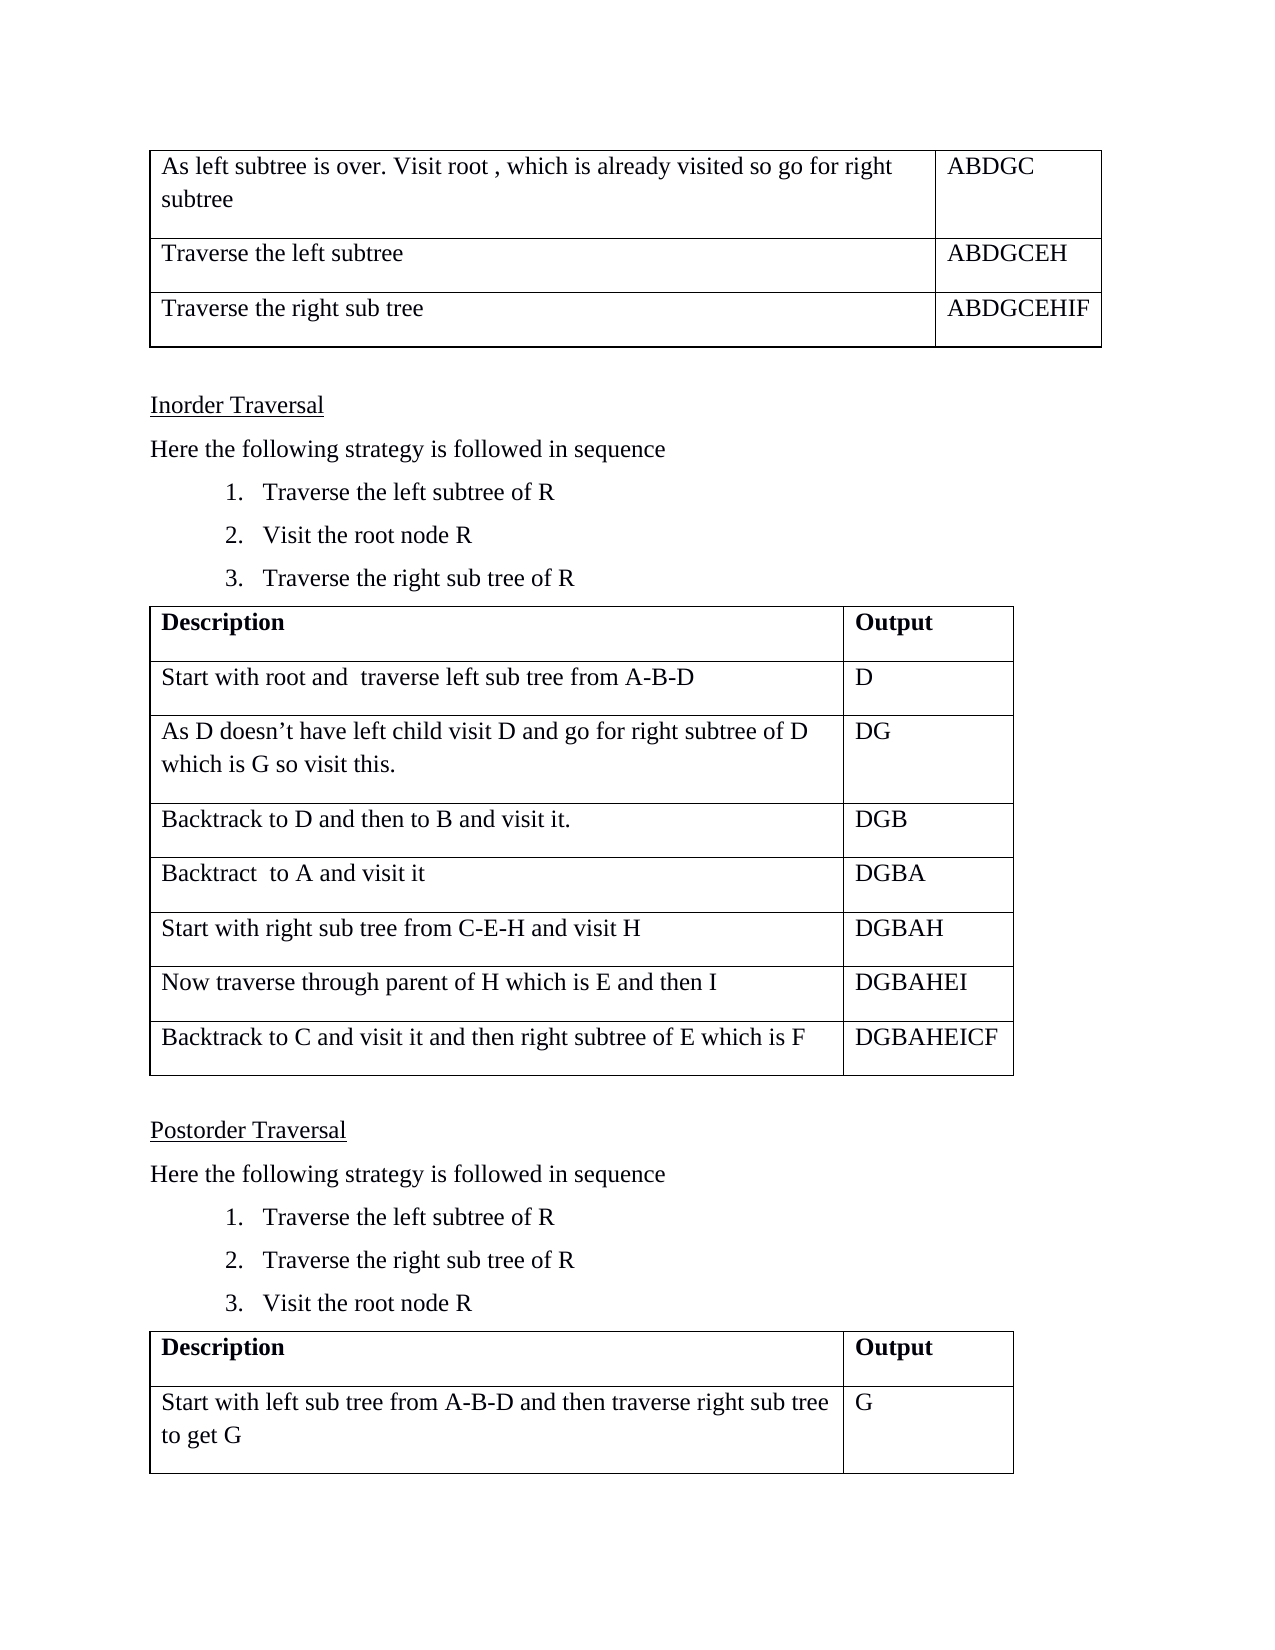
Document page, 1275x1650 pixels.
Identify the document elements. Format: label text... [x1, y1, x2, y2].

table_cell DGBA [844, 858, 1013, 912]
table_cell ABDGCEHIF [936, 293, 1101, 346]
table_cell DGBAH [844, 913, 1013, 966]
table_header Description [151, 607, 843, 661]
table_cell As left subtree is over. Visit root , which is already visited so go for right subtree [151, 151, 935, 237]
table_cell Now traverse through parent of H which is E and then I [151, 967, 843, 1021]
table_cell ABDGC [936, 151, 1101, 237]
text Postorder Traversal [150, 1116, 1125, 1144]
table_cell Start with left sub tree from A-B-D and then traverse right sub tree to get G [151, 1387, 843, 1473]
text Here the following strategy is followed in sequence [150, 434, 1125, 462]
table_cell Backtract to A and visit it [151, 858, 843, 912]
list Visit the root node R [225, 520, 1125, 549]
table_cell ABDGCEH [936, 239, 1101, 292]
table_cell DGB [844, 804, 1013, 857]
table_cell DGBAHEI [844, 967, 1013, 1021]
list Traverse the left subtree of R [225, 1202, 1125, 1231]
table_cell DG [844, 716, 1013, 803]
table_cell Backtrack to D and then to B and visit it. [151, 804, 843, 857]
list Visit the root node R [225, 1288, 1125, 1317]
table_cell As D doesn’t have left child visit D and go for right subtree of D which is G so visit this. [151, 716, 843, 803]
list Traverse the right sub tree of R [225, 563, 1125, 592]
table_cell Backtrack to C and visit it and then right subtree of E which is F [151, 1022, 843, 1075]
list Traverse the left subtree of R [225, 477, 1125, 506]
table_header Output [844, 607, 1013, 661]
list Traverse the right sub tree of R [225, 1245, 1125, 1274]
table_header Output [844, 1332, 1013, 1386]
table_cell D [844, 662, 1013, 715]
table_cell Start with root and traverse left sub tree from A-B-D [151, 662, 843, 715]
table_cell Traverse the left subtree [151, 239, 935, 292]
table_cell DGBAHEICF [844, 1022, 1013, 1075]
table_cell G [844, 1387, 1013, 1473]
table_cell Start with right sub tree from C-E-H and visit H [151, 913, 843, 966]
table_cell Traverse the right sub tree [151, 293, 935, 346]
table_header Description [151, 1332, 843, 1386]
text Here the following strategy is followed in sequence [150, 1159, 1125, 1187]
text Inorder Traversal [150, 391, 1125, 419]
